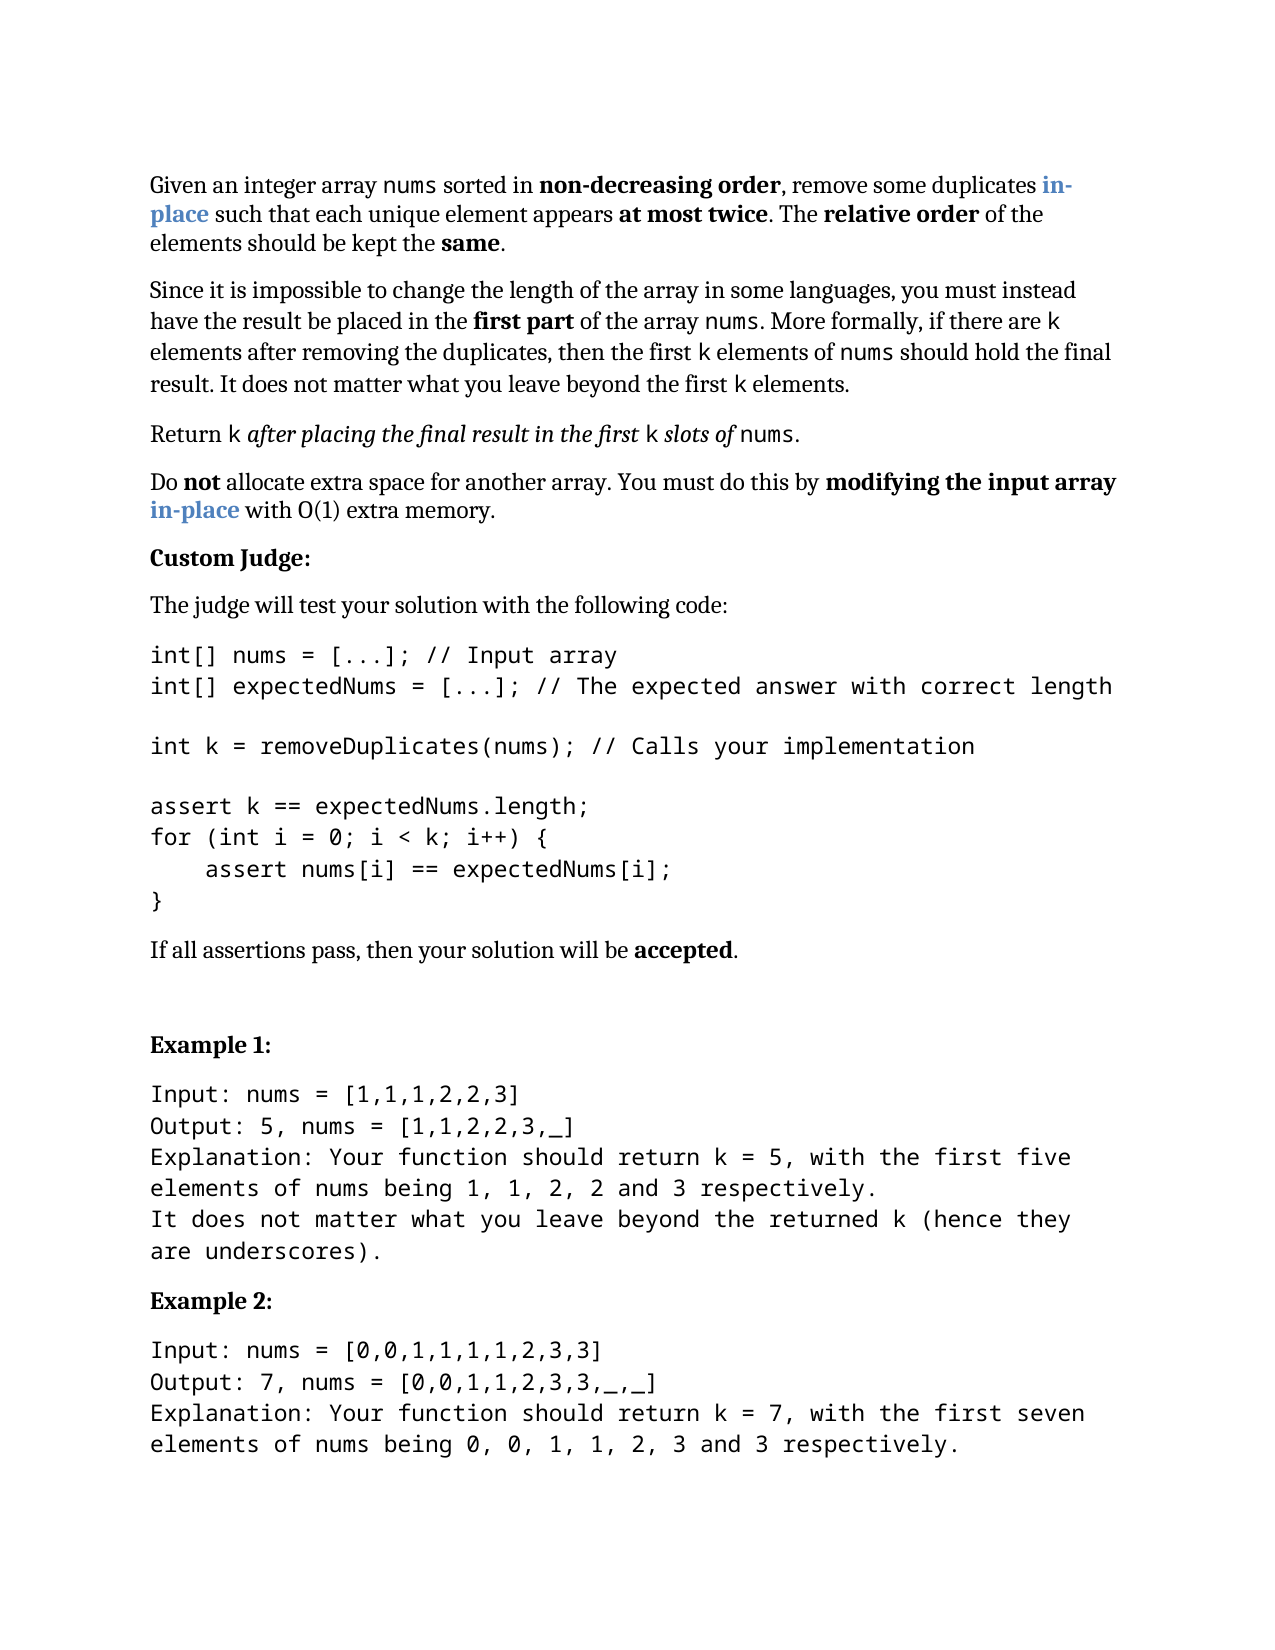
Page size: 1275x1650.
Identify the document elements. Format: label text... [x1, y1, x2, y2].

text Since it is impossible to change the length of the array in some languages, you must instead have the result be placed in the first part of the array nums. More formally, if there are k elements after removing the duplicates, then the first k elements of nums should hold the final result. It does not matter what you leave beyond the first k elements. [150, 276, 1125, 399]
text Given an integer array nums sorted in non-decreasing order, remove some duplicates in-place such that each unique element appears at most twice. The relative order of the elements should be kept the same. [150, 169, 1125, 257]
text Example 1: [150, 1031, 1125, 1059]
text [150, 1334, 1125, 1459]
text Input: nums = [1,1,1,2,2,3] Output: 5, nums = [1,1,2,2,3,_] Explanation: Your function should return k = 5, with the first five elements of nums being 1, 1, 2, 2 and 3 respectively. It does not matter what you leave beyond the returned k (hence they are underscores). [150, 1078, 1125, 1266]
text Do not allocate extra space for another array. You must do this by modifying the input array in-place with O(1) extra memory. [150, 467, 1125, 525]
text If all assertions pass, then your solution will be accepted. [150, 936, 1125, 964]
text Return k after placing the final result in the first k slots of nums. [150, 417, 1125, 449]
text Example 2: [150, 1287, 1125, 1315]
text The judge will test your solution with the following code: [150, 591, 1125, 620]
text Custom Judge: [150, 544, 1125, 572]
text int[] nums = [...]; // Input array int[] expectedNums = [...]; // The expected answer with correct length int k = removeDuplicates(nums); // Calls your implementation assert k == expectedNums.length; for (int i = 0; i < k; i++) { assert nums[i] == expectedNums[i]; } [150, 639, 1125, 915]
